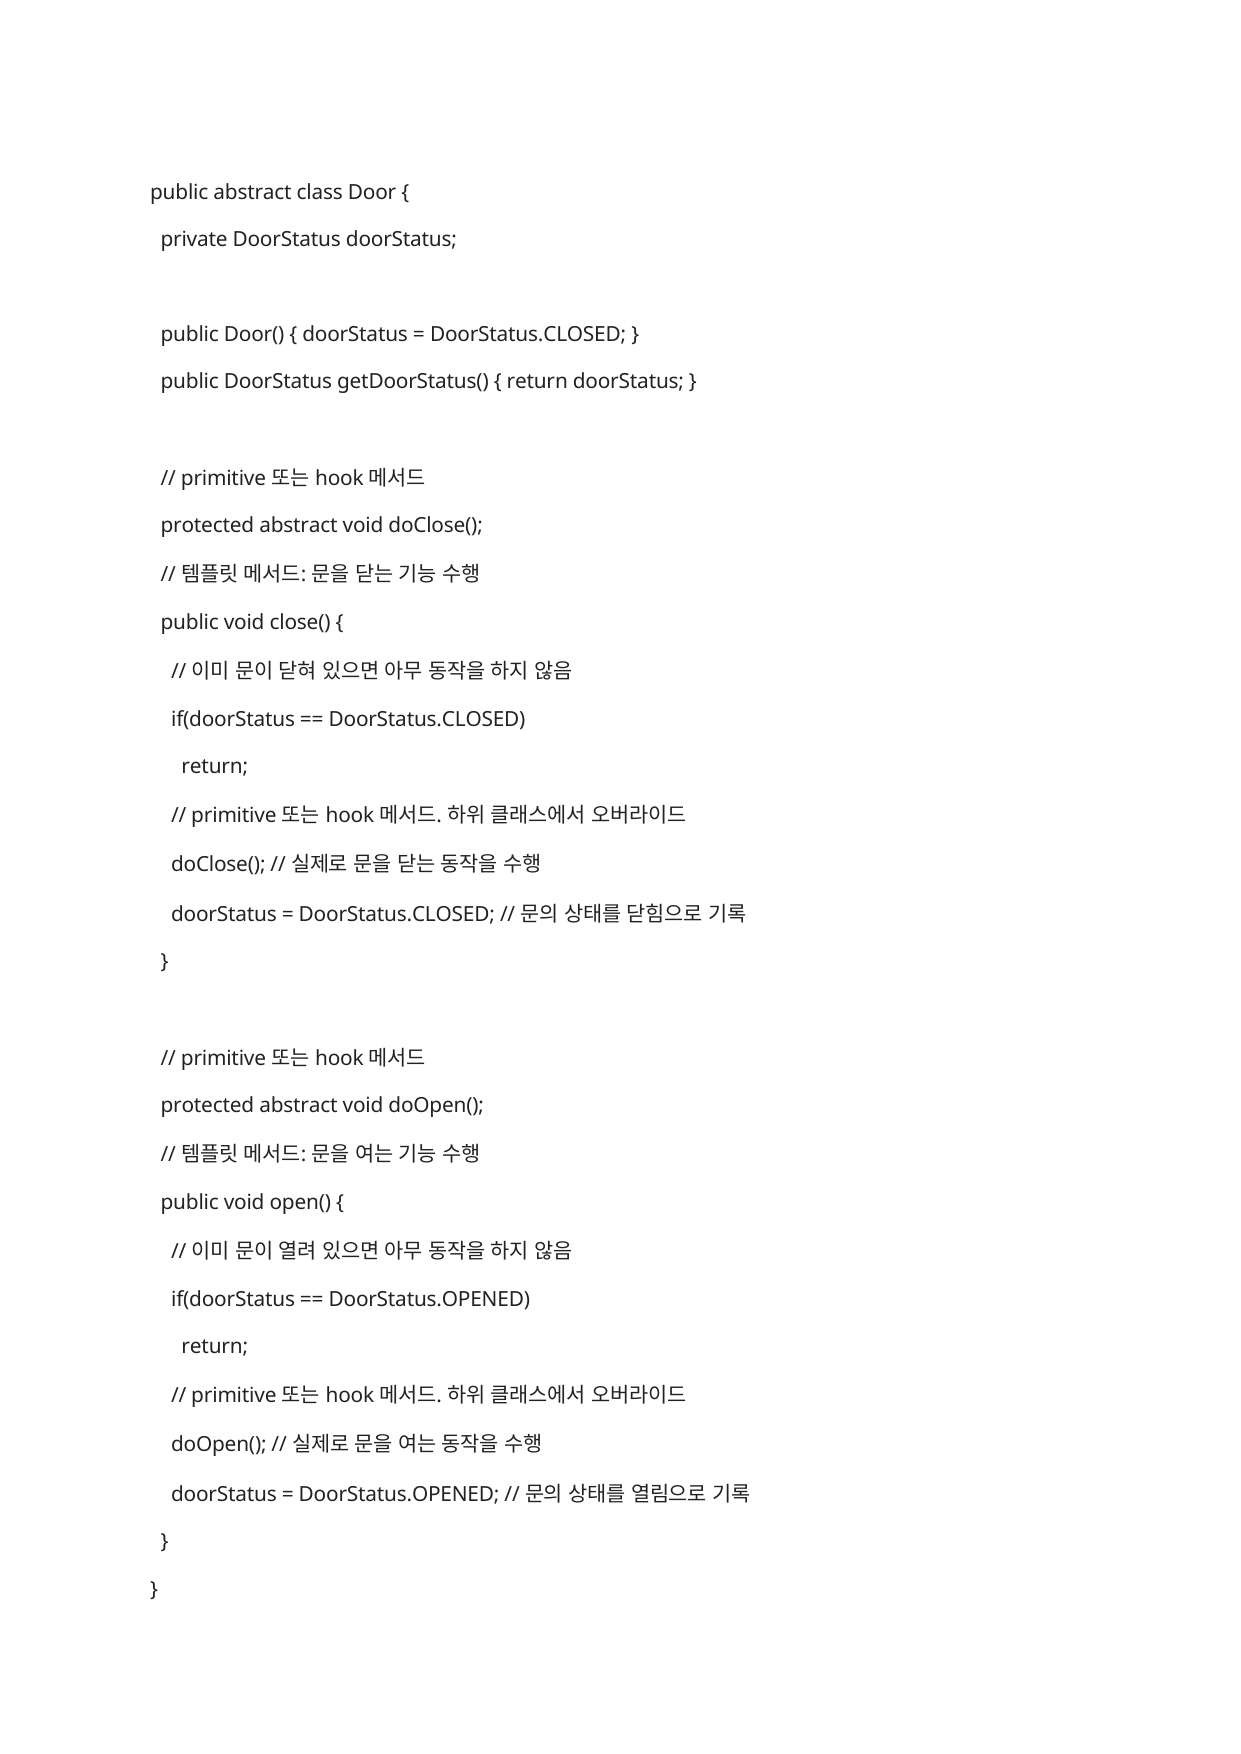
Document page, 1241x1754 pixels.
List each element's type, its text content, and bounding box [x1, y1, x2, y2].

text public abstract class Door { [150, 177, 1090, 206]
text } [150, 1574, 1090, 1602]
text private DoorStatus doorStatus; [150, 224, 1090, 253]
text public DoorStatus getDoorStatus() { return doorStatus; } [150, 366, 1090, 395]
text doorStatus = DoorStatus.OPENED; // 문의 상태를 열림으로 기록 [150, 1477, 1090, 1507]
text doClose(); // 실제로 문을 닫는 동작을 수행 [150, 848, 1090, 878]
text if(doorStatus == DoorStatus.OPENED) [150, 1284, 1090, 1312]
text return; [150, 1331, 1090, 1359]
text // 템플릿 메서드: 문을 닫는 기능 수행 [150, 558, 1090, 588]
text public Door() { doorStatus = DoorStatus.CLOSED; } [150, 319, 1090, 347]
text } [150, 1526, 1090, 1555]
text doorStatus = DoorStatus.CLOSED; // 문의 상태를 닫힘으로 기록 [150, 897, 1090, 927]
text // primitive 또는 hook 메서드. 하위 클래스에서 오버라이드 [150, 798, 1090, 828]
text return; [150, 751, 1090, 779]
text protected abstract void doOpen(); [150, 1090, 1090, 1119]
text protected abstract void doClose(); [150, 510, 1090, 539]
text // 템플릿 메서드: 문을 여는 기능 수행 [150, 1138, 1090, 1168]
text // primitive 또는 hook 메서드 [150, 461, 1090, 491]
text if(doorStatus == DoorStatus.CLOSED) [150, 704, 1090, 732]
text public void open() { [150, 1187, 1090, 1215]
text doOpen(); // 실제로 문을 여는 동작을 수행 [150, 1428, 1090, 1458]
text // primitive 또는 hook 메서드 [150, 1041, 1090, 1071]
text // 이미 문이 닫혀 있으면 아무 동작을 하지 않음 [150, 654, 1090, 684]
text // 이미 문이 열려 있으면 아무 동작을 하지 않음 [150, 1234, 1090, 1264]
text // primitive 또는 hook 메서드. 하위 클래스에서 오버라이드 [150, 1378, 1090, 1408]
text public void close() { [150, 607, 1090, 635]
text } [150, 946, 1090, 975]
